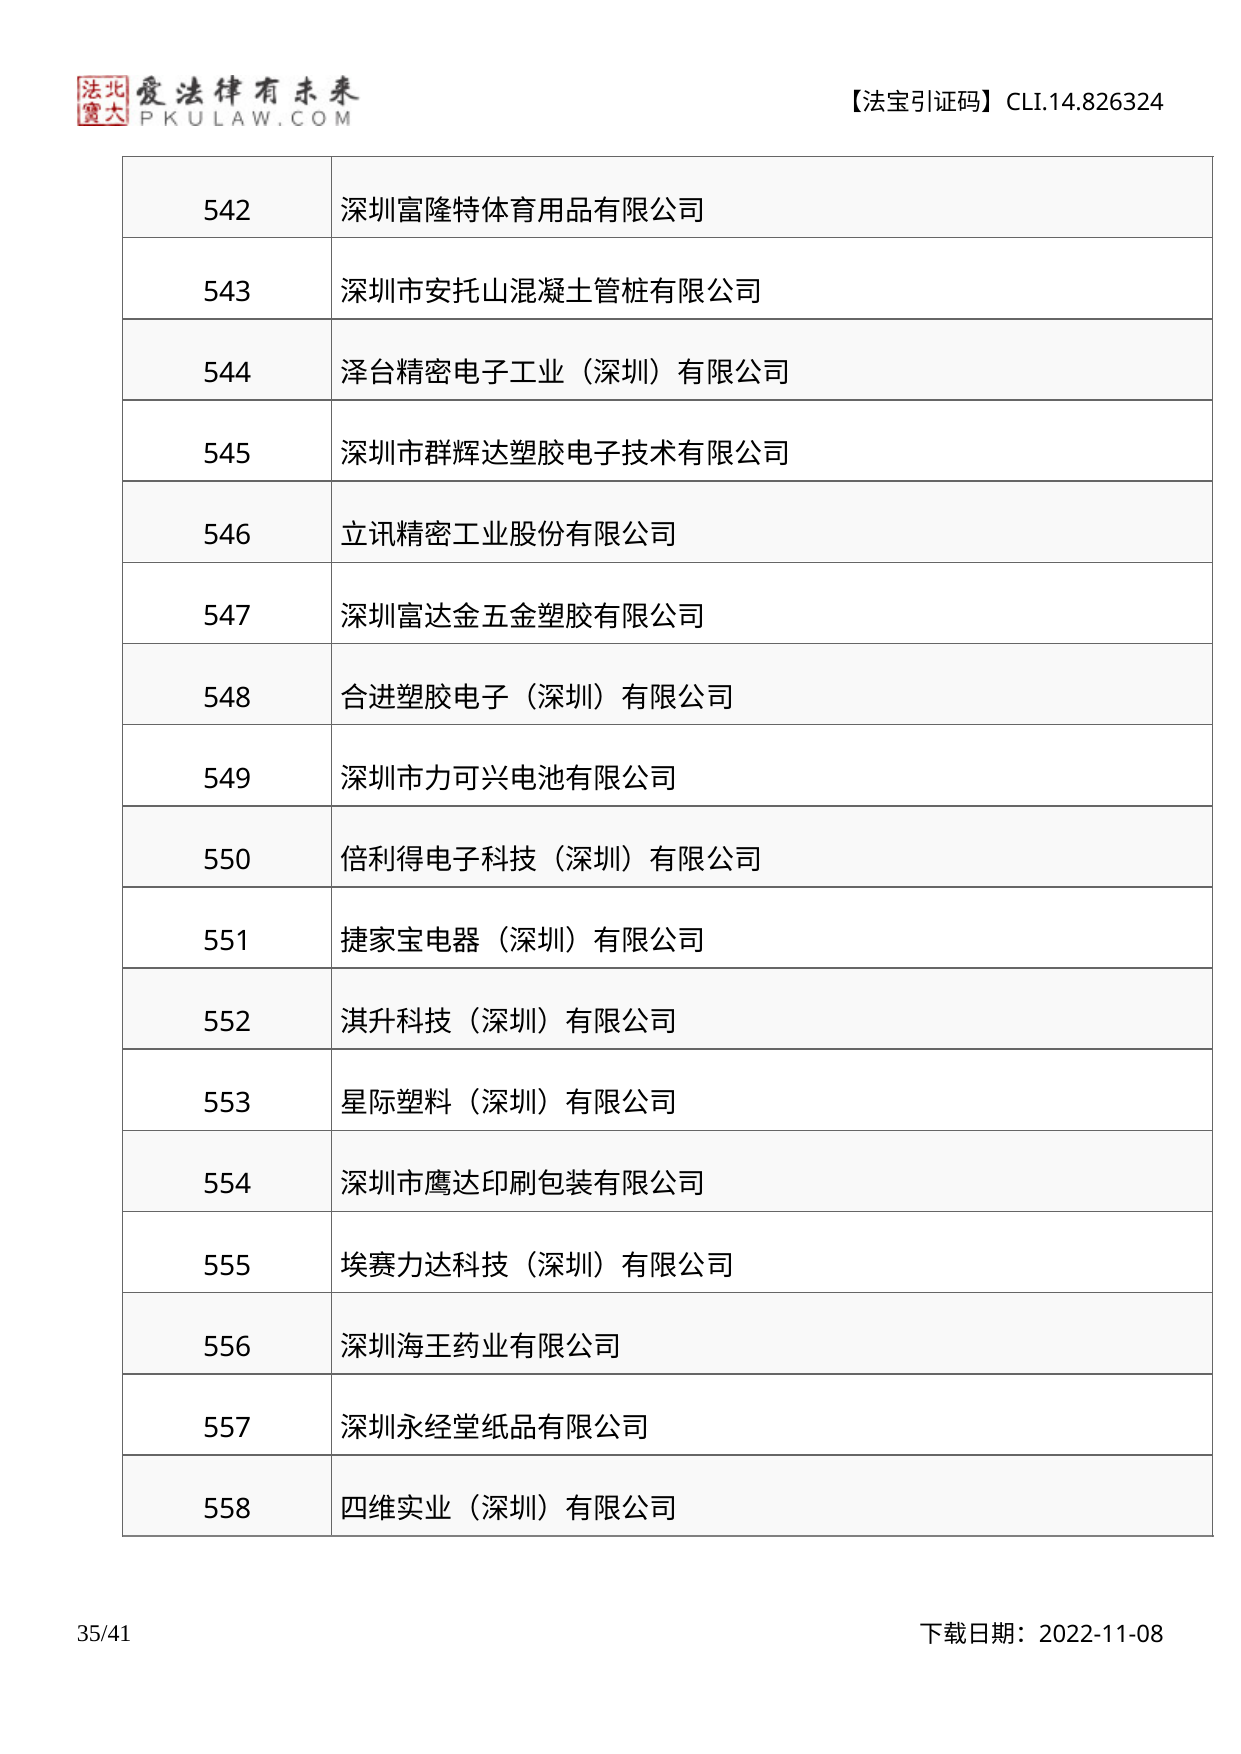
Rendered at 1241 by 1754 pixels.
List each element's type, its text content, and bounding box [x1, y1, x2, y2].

table_cell 深圳海王药业有限公司 [332, 1293, 1212, 1373]
table_cell 淇升科技（深圳）有限公司 [332, 969, 1212, 1048]
table_cell 556 [123, 1293, 331, 1373]
picture [76, 75, 361, 126]
table_cell 埃赛力达科技（深圳）有限公司 [332, 1212, 1212, 1292]
table_cell 553 [123, 1050, 331, 1129]
table_cell 深圳富隆特体育用品有限公司 [332, 157, 1212, 237]
table_cell 549 [123, 725, 331, 805]
table_cell 深圳市力可兴电池有限公司 [332, 725, 1212, 805]
table_cell 554 [123, 1131, 331, 1211]
table_cell 深圳富达金五金塑胶有限公司 [332, 563, 1212, 643]
table_cell 深圳市鹰达印刷包装有限公司 [332, 1131, 1212, 1211]
table_cell 立讯精密工业股份有限公司 [332, 482, 1212, 561]
table_cell 深圳市群辉达塑胶电子技术有限公司 [332, 401, 1212, 480]
table_cell 深圳市安托山混凝土管桩有限公司 [332, 238, 1212, 318]
table_cell 550 [123, 807, 331, 886]
table_cell 545 [123, 401, 331, 480]
table_cell 552 [123, 969, 331, 1048]
table_cell 548 [123, 644, 331, 724]
table_cell 捷家宝电器（深圳）有限公司 [332, 888, 1212, 967]
table_cell 555 [123, 1212, 331, 1292]
table_cell 558 [123, 1456, 331, 1535]
table_cell 551 [123, 888, 331, 967]
table_cell 544 [123, 320, 331, 399]
table_cell 合进塑胶电子（深圳）有限公司 [332, 644, 1212, 724]
table_cell 四维实业（深圳）有限公司 [332, 1456, 1212, 1535]
table_cell 543 [123, 238, 331, 318]
table_cell 547 [123, 563, 331, 643]
table_cell 泽台精密电子工业（深圳）有限公司 [332, 320, 1212, 399]
table_cell 星际塑料（深圳）有限公司 [332, 1050, 1212, 1129]
table_cell 深圳永经堂纸品有限公司 [332, 1375, 1212, 1454]
table_cell 倍利得电子科技（深圳）有限公司 [332, 807, 1212, 886]
table_cell 542 [123, 157, 331, 237]
table_cell 546 [123, 482, 331, 561]
table_cell 557 [123, 1375, 331, 1454]
